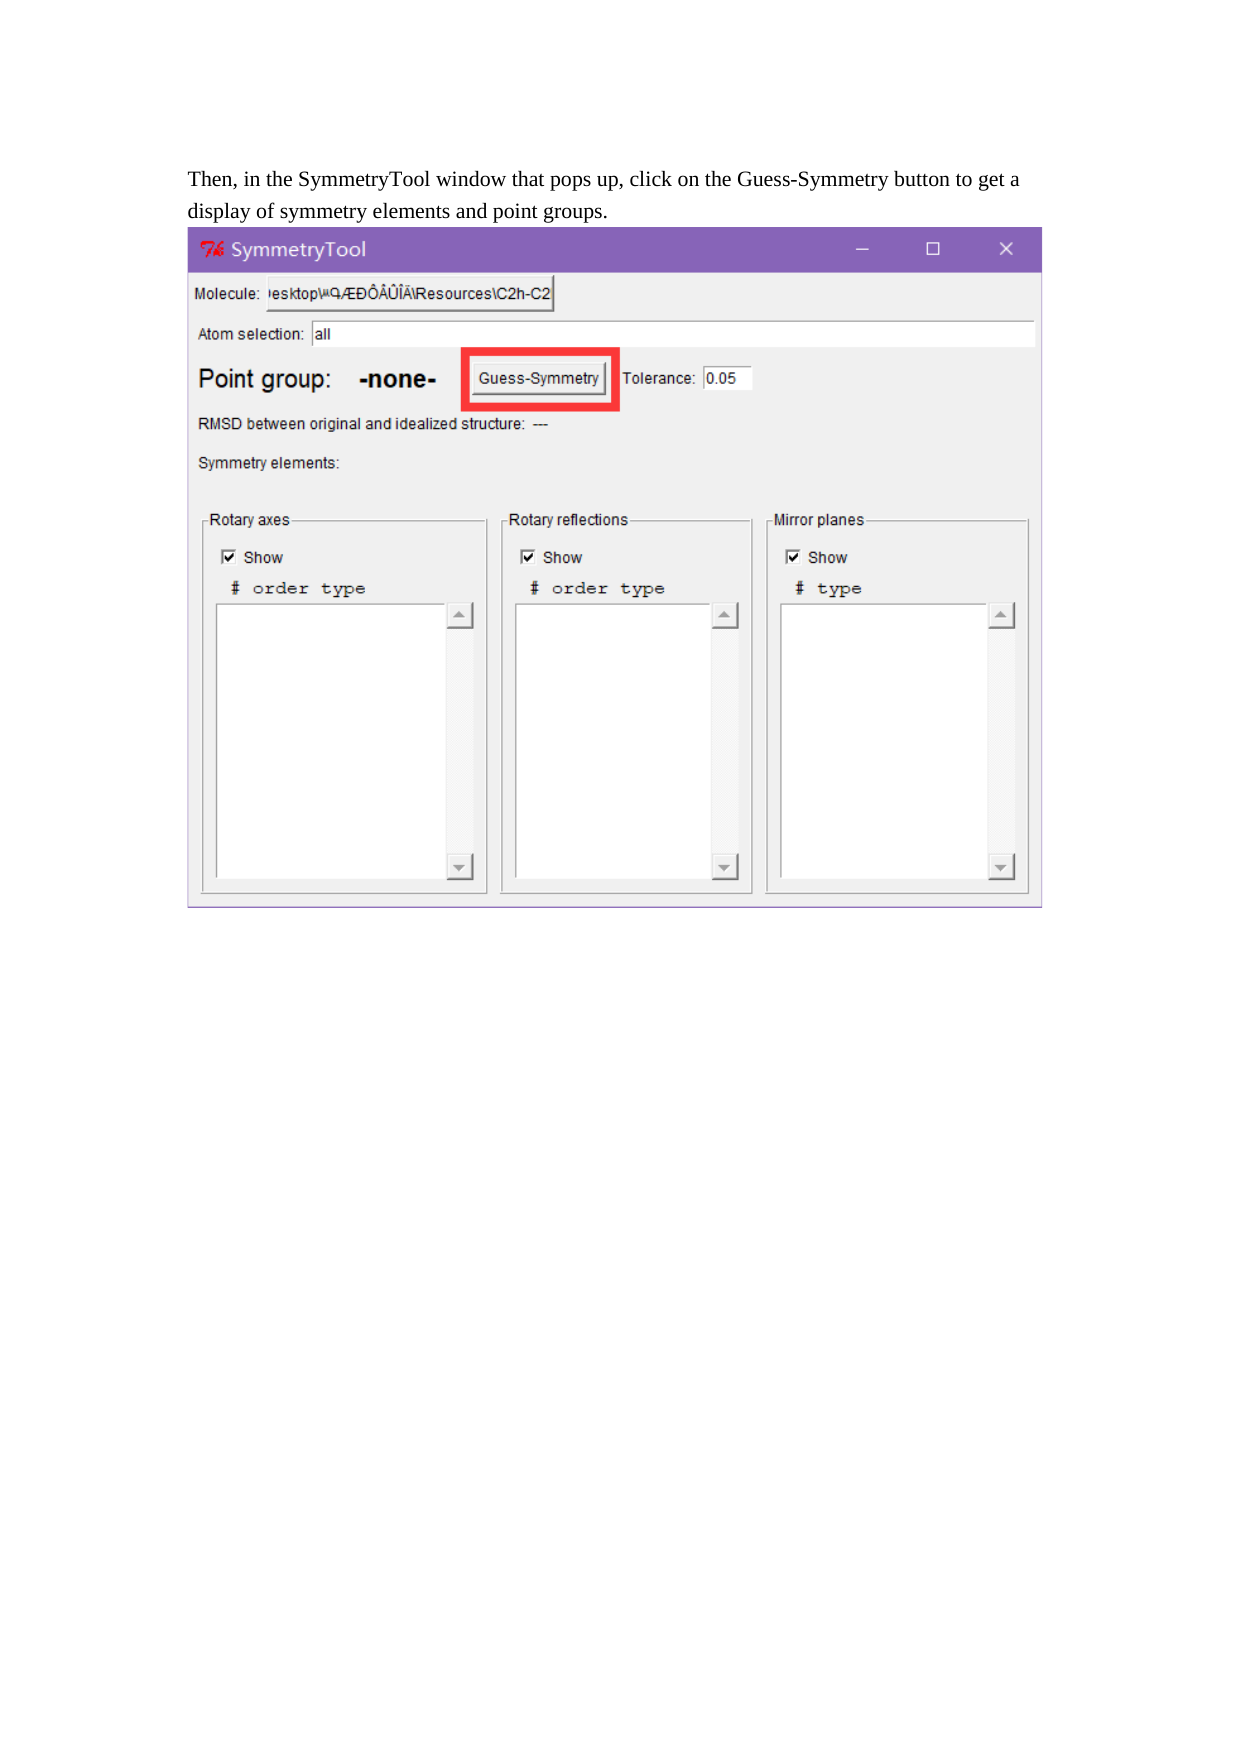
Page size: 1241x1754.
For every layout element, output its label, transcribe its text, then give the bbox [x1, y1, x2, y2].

picture [187, 227, 1043, 908]
